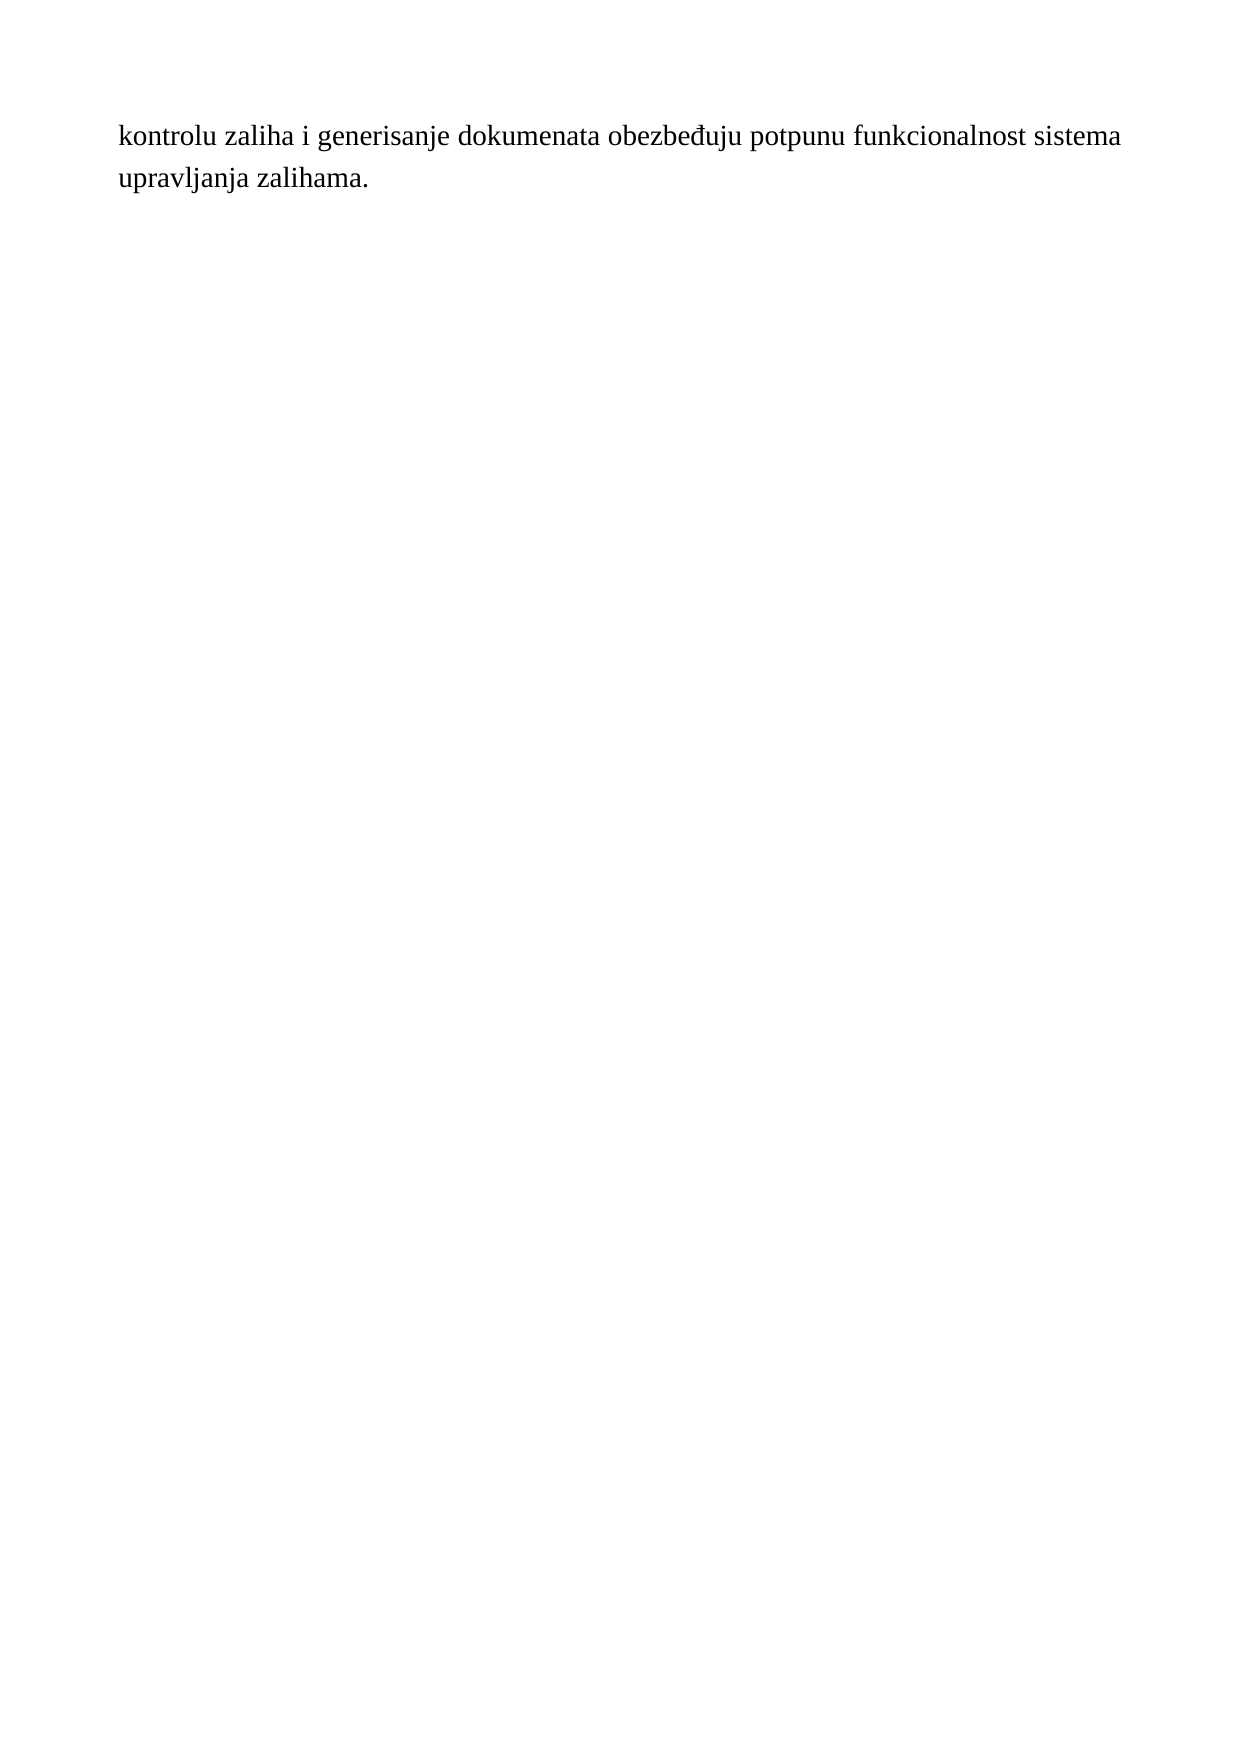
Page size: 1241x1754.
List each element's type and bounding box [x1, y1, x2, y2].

text [118, 118, 1122, 193]
